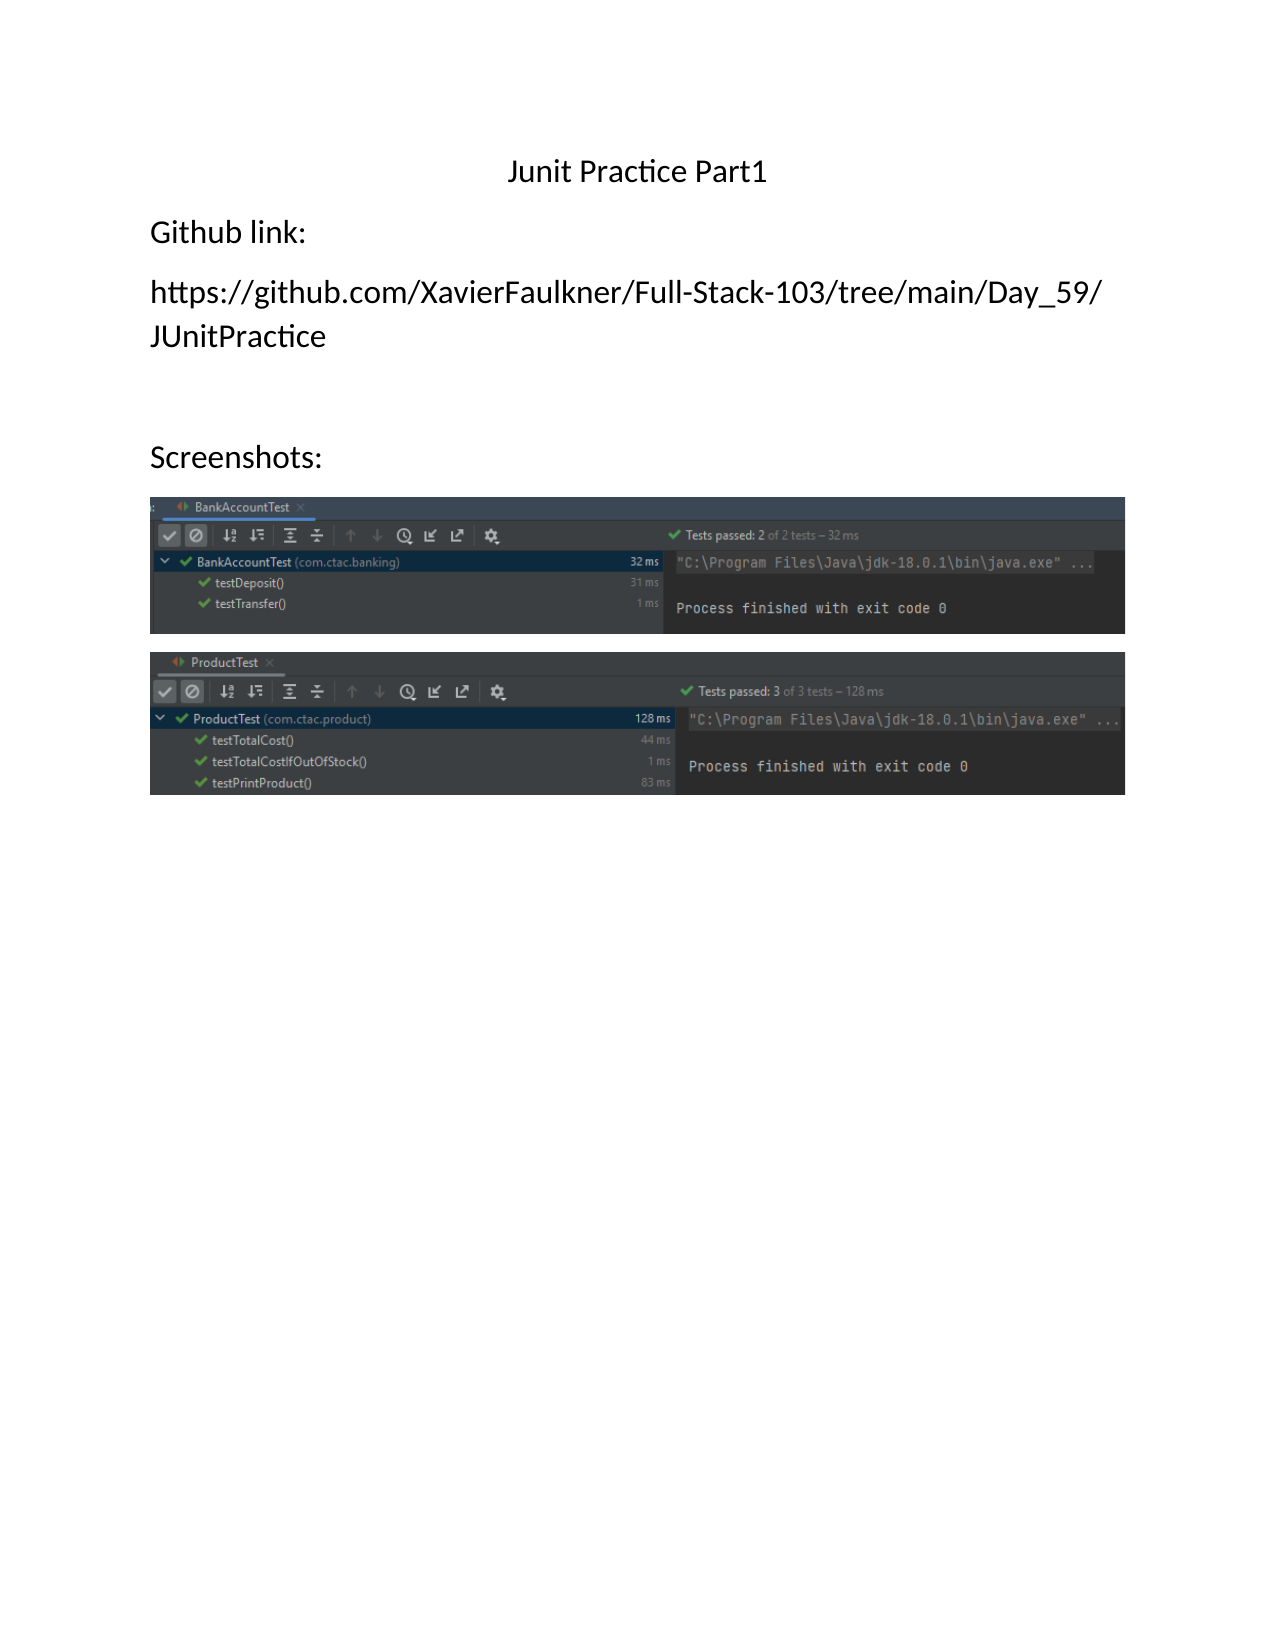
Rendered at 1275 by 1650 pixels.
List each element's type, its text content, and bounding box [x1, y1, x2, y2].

text Junit Practice Part1 [150, 150, 1125, 191]
text Screenshots: [150, 436, 1125, 477]
picture [150, 497, 1125, 634]
text https://github.com/XavierFaulkner/Full-Stack-103/tree/main/Day_59/JUnitPractice [150, 271, 1125, 356]
text Github link: [150, 211, 1125, 251]
picture [150, 652, 1125, 795]
